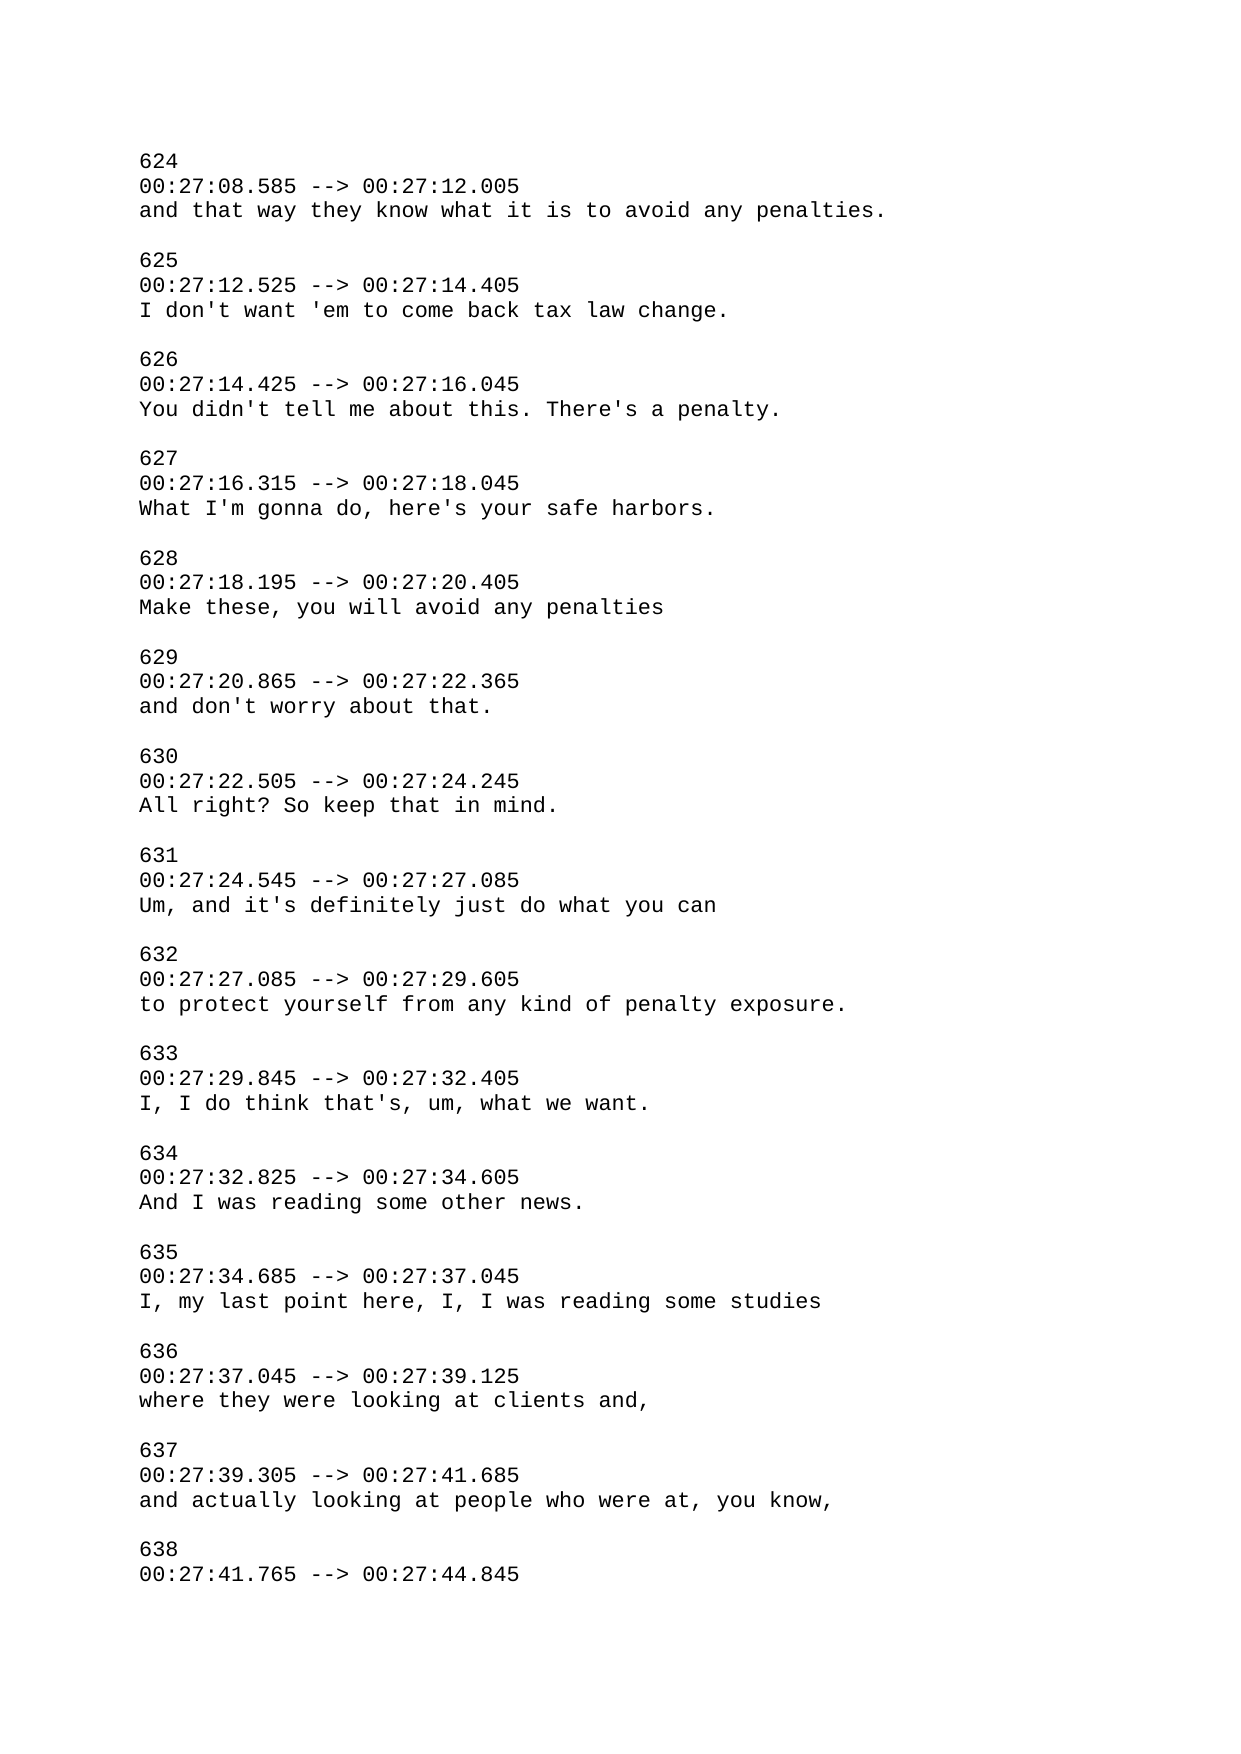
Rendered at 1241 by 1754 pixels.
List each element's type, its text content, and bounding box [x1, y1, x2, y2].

text 00:27:37.045 --> 00:27:39.125 [139, 1365, 1101, 1389]
text 00:27:39.305 --> 00:27:41.685 [139, 1464, 1101, 1489]
text 636 [139, 1340, 1101, 1365]
text I, I do think that's, um, what we want. [139, 1092, 1101, 1117]
text 00:27:18.195 --> 00:27:20.405 [139, 571, 1101, 596]
text All right? So keep that in mind. [139, 794, 1101, 819]
text 624 [139, 150, 1101, 175]
text 628 [139, 547, 1101, 571]
text 00:27:20.865 --> 00:27:22.365 [139, 671, 1101, 695]
text 637 [139, 1439, 1101, 1464]
text and actually looking at people who were at, you know, [139, 1489, 1101, 1513]
text where they were looking at clients and, [139, 1389, 1101, 1414]
text 00:27:08.585 --> 00:27:12.005 [139, 175, 1101, 199]
text 00:27:34.685 --> 00:27:37.045 [139, 1266, 1101, 1290]
text to protect yourself from any kind of penalty exposure. [139, 993, 1101, 1018]
text and that way they know what it is to avoid any penalties. [139, 199, 1101, 224]
text 00:27:27.085 --> 00:27:29.605 [139, 968, 1101, 993]
text 632 [139, 943, 1101, 968]
text 631 [139, 844, 1101, 869]
text 633 [139, 1042, 1101, 1067]
text I don't want 'em to come back tax law change. [139, 299, 1101, 323]
text I, my last point here, I, I was reading some studies [139, 1290, 1101, 1315]
text 635 [139, 1241, 1101, 1266]
text 00:27:22.505 --> 00:27:24.245 [139, 770, 1101, 794]
text and don't worry about that. [139, 695, 1101, 720]
text 630 [139, 745, 1101, 770]
text And I was reading some other news. [139, 1191, 1101, 1216]
text 00:27:41.765 --> 00:27:44.845 [139, 1563, 1101, 1588]
text 00:27:16.315 --> 00:27:18.045 [139, 472, 1101, 497]
text 629 [139, 646, 1101, 671]
text 00:27:32.825 --> 00:27:34.605 [139, 1166, 1101, 1191]
text 00:27:14.425 --> 00:27:16.045 [139, 373, 1101, 398]
text Make these, you will avoid any penalties [139, 596, 1101, 621]
text 634 [139, 1142, 1101, 1166]
text 625 [139, 249, 1101, 274]
text What I'm gonna do, here's your safe harbors. [139, 497, 1101, 522]
text 00:27:29.845 --> 00:27:32.405 [139, 1067, 1101, 1092]
text 638 [139, 1538, 1101, 1563]
text 627 [139, 447, 1101, 472]
text 00:27:12.525 --> 00:27:14.405 [139, 274, 1101, 299]
text Um, and it's definitely just do what you can [139, 894, 1101, 918]
text 00:27:24.545 --> 00:27:27.085 [139, 869, 1101, 894]
text You didn't tell me about this. There's a penalty. [139, 398, 1101, 423]
text 626 [139, 348, 1101, 373]
